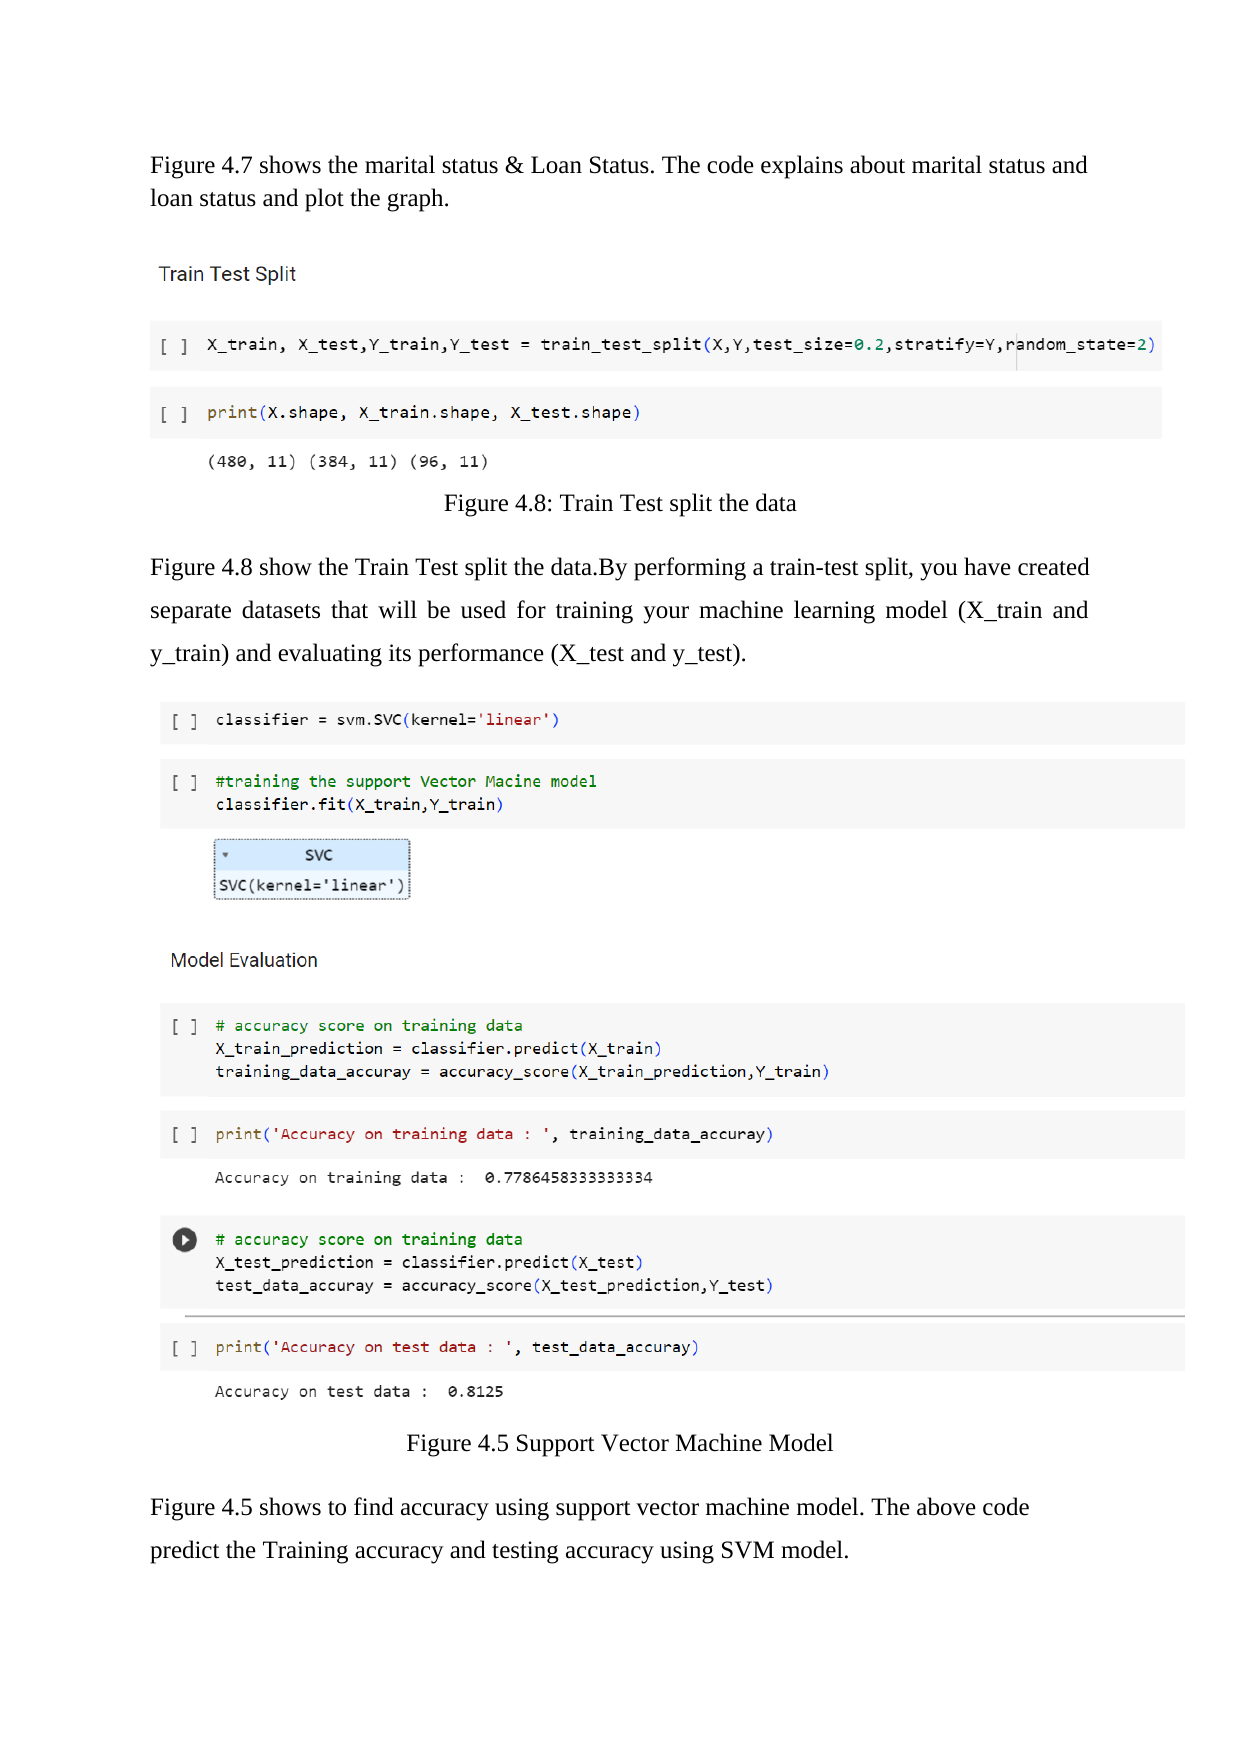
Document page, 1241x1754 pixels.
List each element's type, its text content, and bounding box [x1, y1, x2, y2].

text Figure 4.5 Support Vector Machine Model [150, 1428, 1090, 1457]
text Figure 4.8 show the Train Test split the data.By performing a train-test split, you have created separate datasets that will be used for training your machine learning model (X_train and y_train) and evaluating its performance (X_test and y_test). [150, 552, 1090, 667]
picture [150, 236, 1162, 474]
text Figure 4.7 shows the marital status & Loan Status. The code explains about marital status and loan status and plot the graph. [150, 150, 1090, 212]
picture [150, 702, 1185, 1414]
text Figure 4.8: Train Test split the data [150, 488, 1090, 517]
text Figure 4.5 shows to find accuracy using support vector machine model. The above code predict the Training accuracy and testing accuracy using SVM model. [150, 1492, 1090, 1564]
